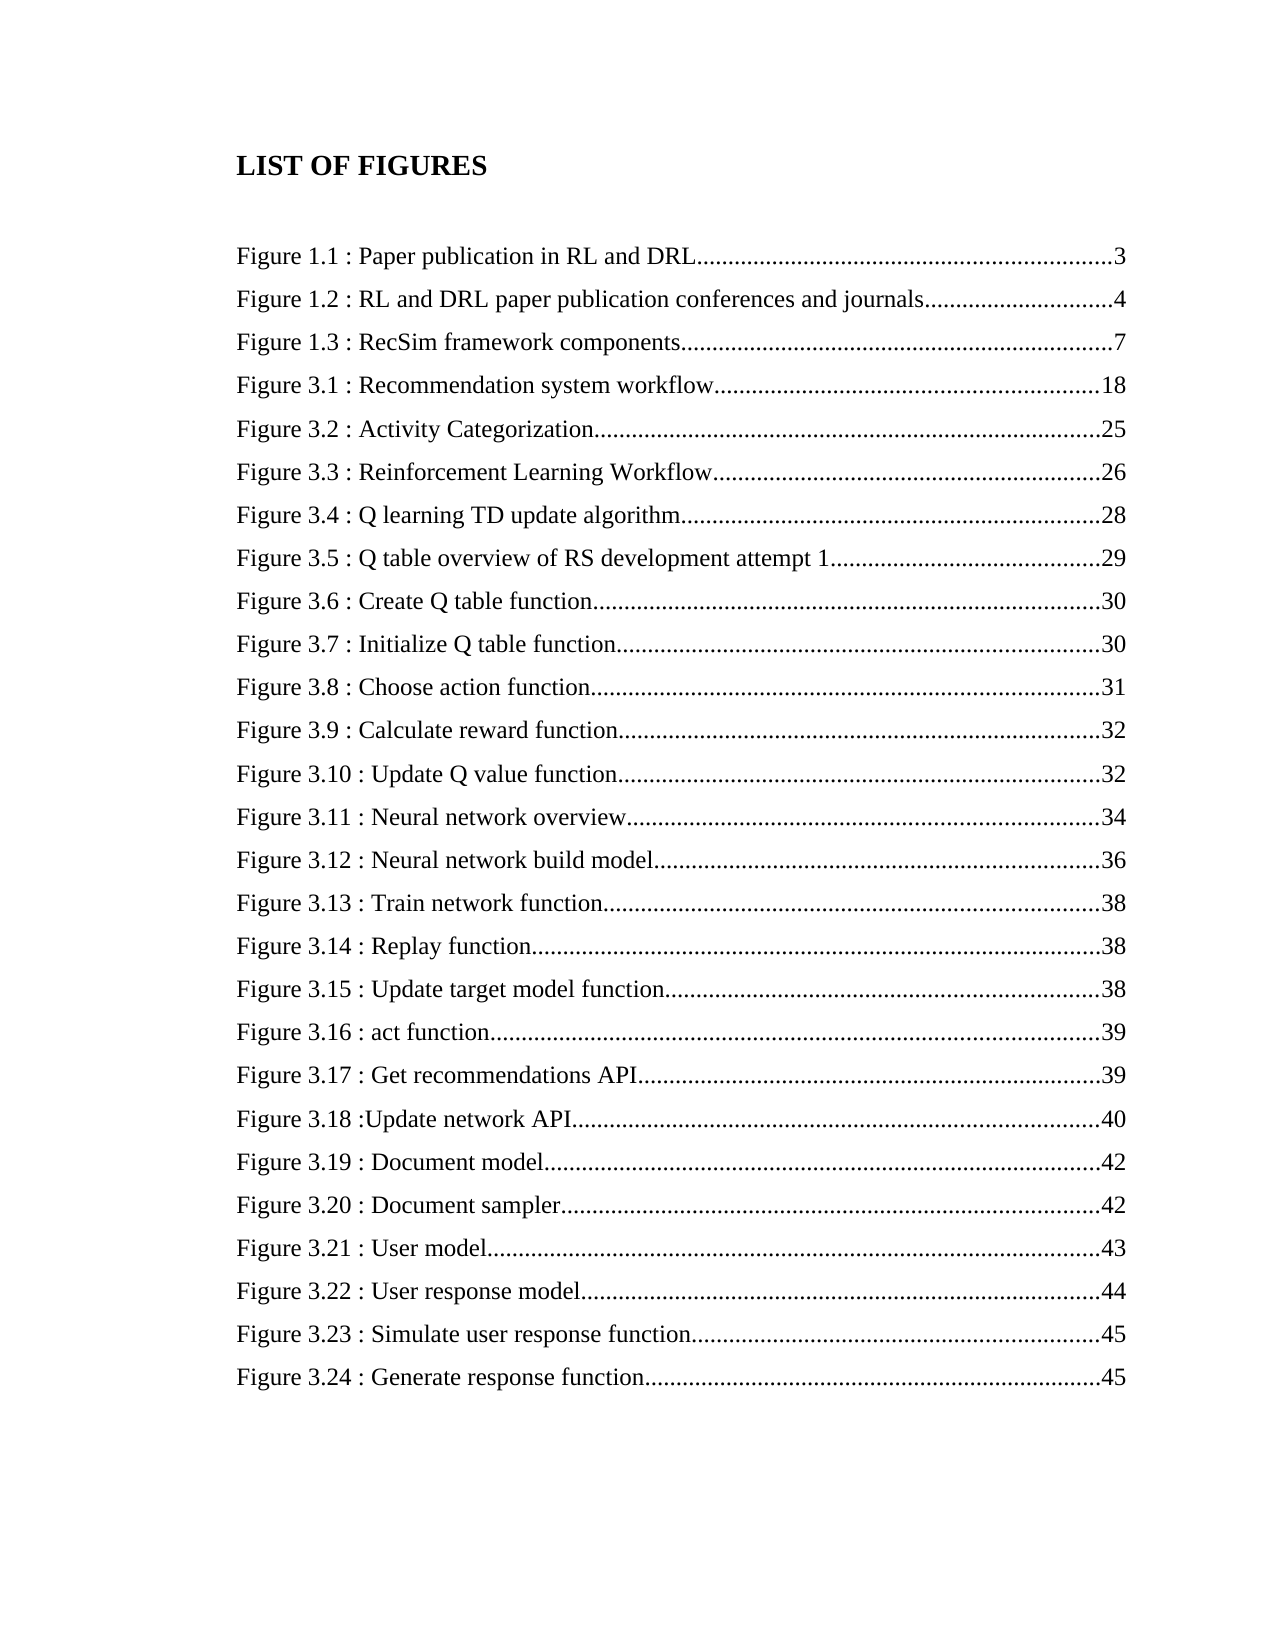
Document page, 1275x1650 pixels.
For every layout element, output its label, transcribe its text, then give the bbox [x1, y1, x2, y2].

text Figure 3.12 : Neural network build model 36 [236, 845, 1127, 874]
text Figure 3.1 : Recommendation system workflow 18 [236, 371, 1127, 399]
text Figure 3.7 : Initialize Q table function 30 [236, 629, 1127, 658]
text Figure 3.21 : User model 43 [236, 1233, 1127, 1262]
text Figure 3.3 : Reinforcement Learning Workflow 26 [236, 457, 1127, 486]
text Figure 3.19 : Document model 42 [236, 1147, 1127, 1176]
text Figure 3.14 : Replay function 38 [236, 931, 1127, 960]
text Figure 3.8 : Choose action function 31 [236, 672, 1127, 701]
text Figure 3.2 : Activity Categorization 25 [236, 414, 1127, 442]
text Figure 3.16 : act function 39 [236, 1017, 1127, 1046]
text Figure 3.9 : Calculate reward function 32 [236, 716, 1127, 744]
text Figure 3.13 : Train network function 38 [236, 888, 1127, 917]
text Figure 3.20 : Document sampler 42 [236, 1190, 1127, 1219]
text Figure 3.6 : Create Q table function 30 [236, 586, 1127, 615]
text Figure 3.18 :Update network API 40 [236, 1104, 1127, 1132]
text Figure 3.10 : Update Q value function 32 [236, 759, 1127, 787]
text Figure 3.22 : User response model 44 [236, 1276, 1127, 1305]
subtitle LIST OF FIGURES [236, 148, 1127, 181]
text Figure 3.23 : Simulate user response function 45 [236, 1319, 1127, 1348]
text Figure 3.5 : Q table overview of RS development attempt 1 29 [236, 543, 1127, 572]
text Figure 3.17 : Get recommendations API 39 [236, 1061, 1127, 1089]
text Figure 1.1 : Paper publication in RL and DRL 3 [236, 241, 1127, 270]
text Figure 3.4 : Q learning TD update algorithm 28 [236, 500, 1127, 529]
text Figure 1.2 : RL and DRL paper publication conferences and journals 4 [236, 284, 1127, 313]
text Figure 1.3 : RecSim framework components 7 [236, 327, 1127, 356]
text Figure 3.15 : Update target model function 38 [236, 974, 1127, 1003]
text Figure 3.11 : Neural network overview 34 [236, 802, 1127, 831]
text Figure 3.24 : Generate response function 45 [236, 1362, 1127, 1391]
